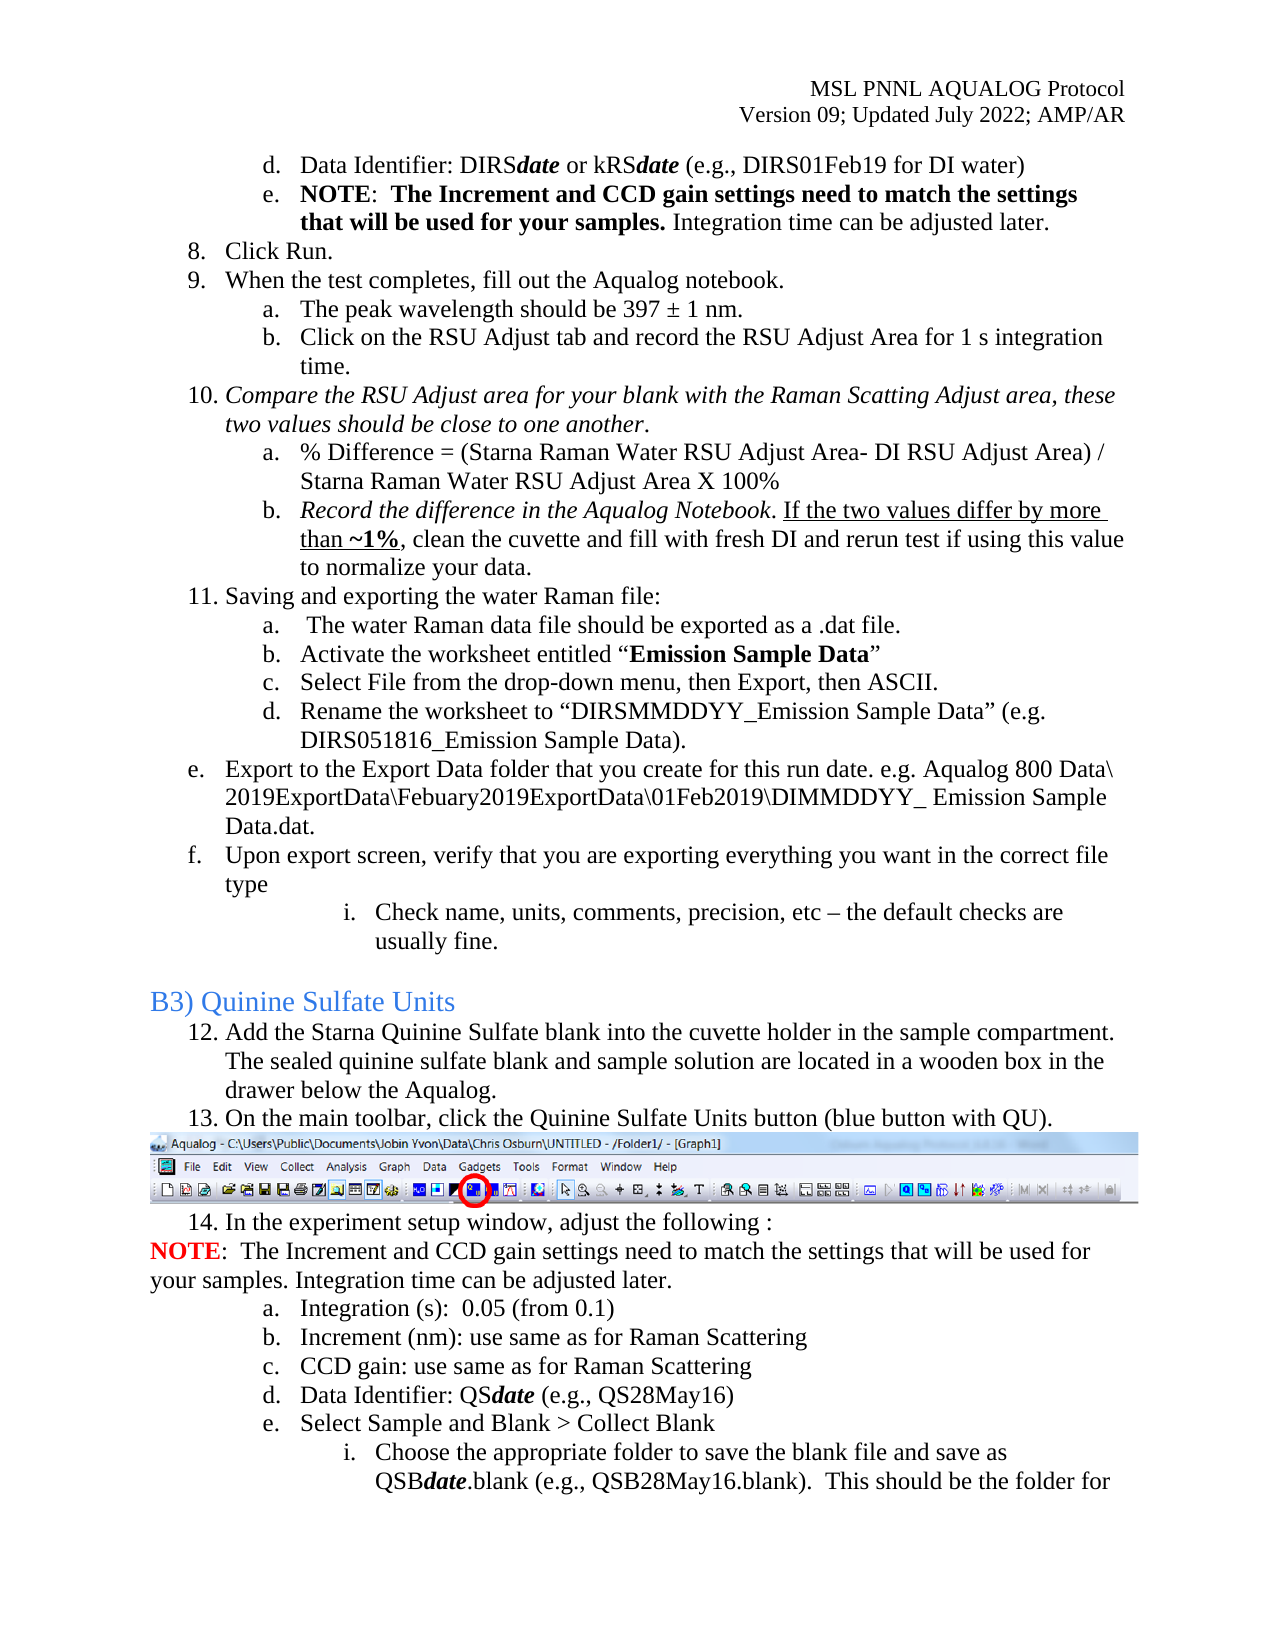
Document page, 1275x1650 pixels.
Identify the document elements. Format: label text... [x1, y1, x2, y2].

list Increment (nm): use same as for Raman Scattering [262, 1408, 1125, 1437]
list Activate the worksheet entitled “Emission Sample Data” [262, 725, 1125, 754]
list % Difference = (Starna Raman Water RSU Adjust Area- DI RSU Adjust Area) / Starna Raman Water RSU Adjust Area X 100% [262, 524, 1125, 581]
list In the experiment setup window, adjust the following : [187, 1294, 1125, 1322]
text B3) Quinine Sulfate Units [150, 1070, 1125, 1103]
list Add the Starna Quinine Sulfate blank into the cuvette holder in the sample compartment. The sealed quinine sulfate blank and sample solution are located in a wooden box in the drawer below the Aqualog. [187, 1103, 1125, 1190]
list Click on the RSU Adjust tab and record the RSU Adjust Area for 1 s integration time. [262, 409, 1125, 466]
list Upon export screen, verify that you are exporting everything you want in the correct file type [187, 926, 1125, 984]
list The peak wavelength should be 397 ± 1 nm. [262, 380, 1125, 409]
list Export to the Export Data folder that you create for this run date. e.g. Aqualog 800 Data\2019ExportData\Febuary2019ExportData\01Feb2019\DIMMDDYY_ Emission Sample Data.dat. [187, 840, 1125, 926]
list Integration (s): 10 [262, 150, 1125, 179]
list Click Run. [187, 322, 1125, 351]
list When the test completes, fill out the Aqualog notebook. [187, 351, 1125, 380]
text NOTE: The Increment and CCD gain settings need to match the settings that will be used for your samples. Integration time can be adjusted later. [150, 1322, 1125, 1380]
picture [150, 1218, 1139, 1294]
list NOTE: The Increment and CCD gain settings need to match the settings that will be used for your samples. Integration time can be adjusted later. [262, 265, 1125, 322]
list Select File from the drop-down menu, then Export, then ASCII. [262, 754, 1125, 782]
list Rename the worksheet to “DIRSMMDDYY_Emission Sample Data” (e.g. DIRS051816_Emission Sample Data). [262, 782, 1125, 840]
list Record the difference in the Aqualog Notebook. If the two values differ by more than ~1%, clean the cuvette and fill with fresh DI and rerun test if using this value to normalize your data. [262, 581, 1125, 667]
list CCD gain: use same as for Raman Scattering above (e.g. Medium) [262, 207, 1125, 236]
list On the main toolbar, click the Quinine Sulfate Units button (blue button with QU). [187, 1190, 1125, 1218]
list Integration (s): 0.05 (from 0.1) [262, 1380, 1125, 1408]
list Data Identifier: DIRSdate or kRSdate (e.g., DIRS01Feb19 for DI water) [262, 236, 1125, 265]
list Saving and exporting the water Raman file: [187, 667, 1125, 696]
list Check name, units, comments, precision, etc – the default checks are usually fine. [356, 984, 1125, 1041]
list Compare the RSU Adjust area for your blank with the Raman Scatting Adjust area, these two values should be close to one another. [187, 466, 1125, 524]
list CCD gain: use same as for Raman Scattering [262, 1437, 1125, 1466]
list Increment (nm): use same as for Raman Scattering above (e.g. 2.33nm/4 pixels) [262, 179, 1125, 207]
list The water Raman data file should be exported as a .dat file. [262, 696, 1125, 725]
list Data Identifier: QSdate (e.g., QS28May16) [262, 1466, 1125, 1495]
